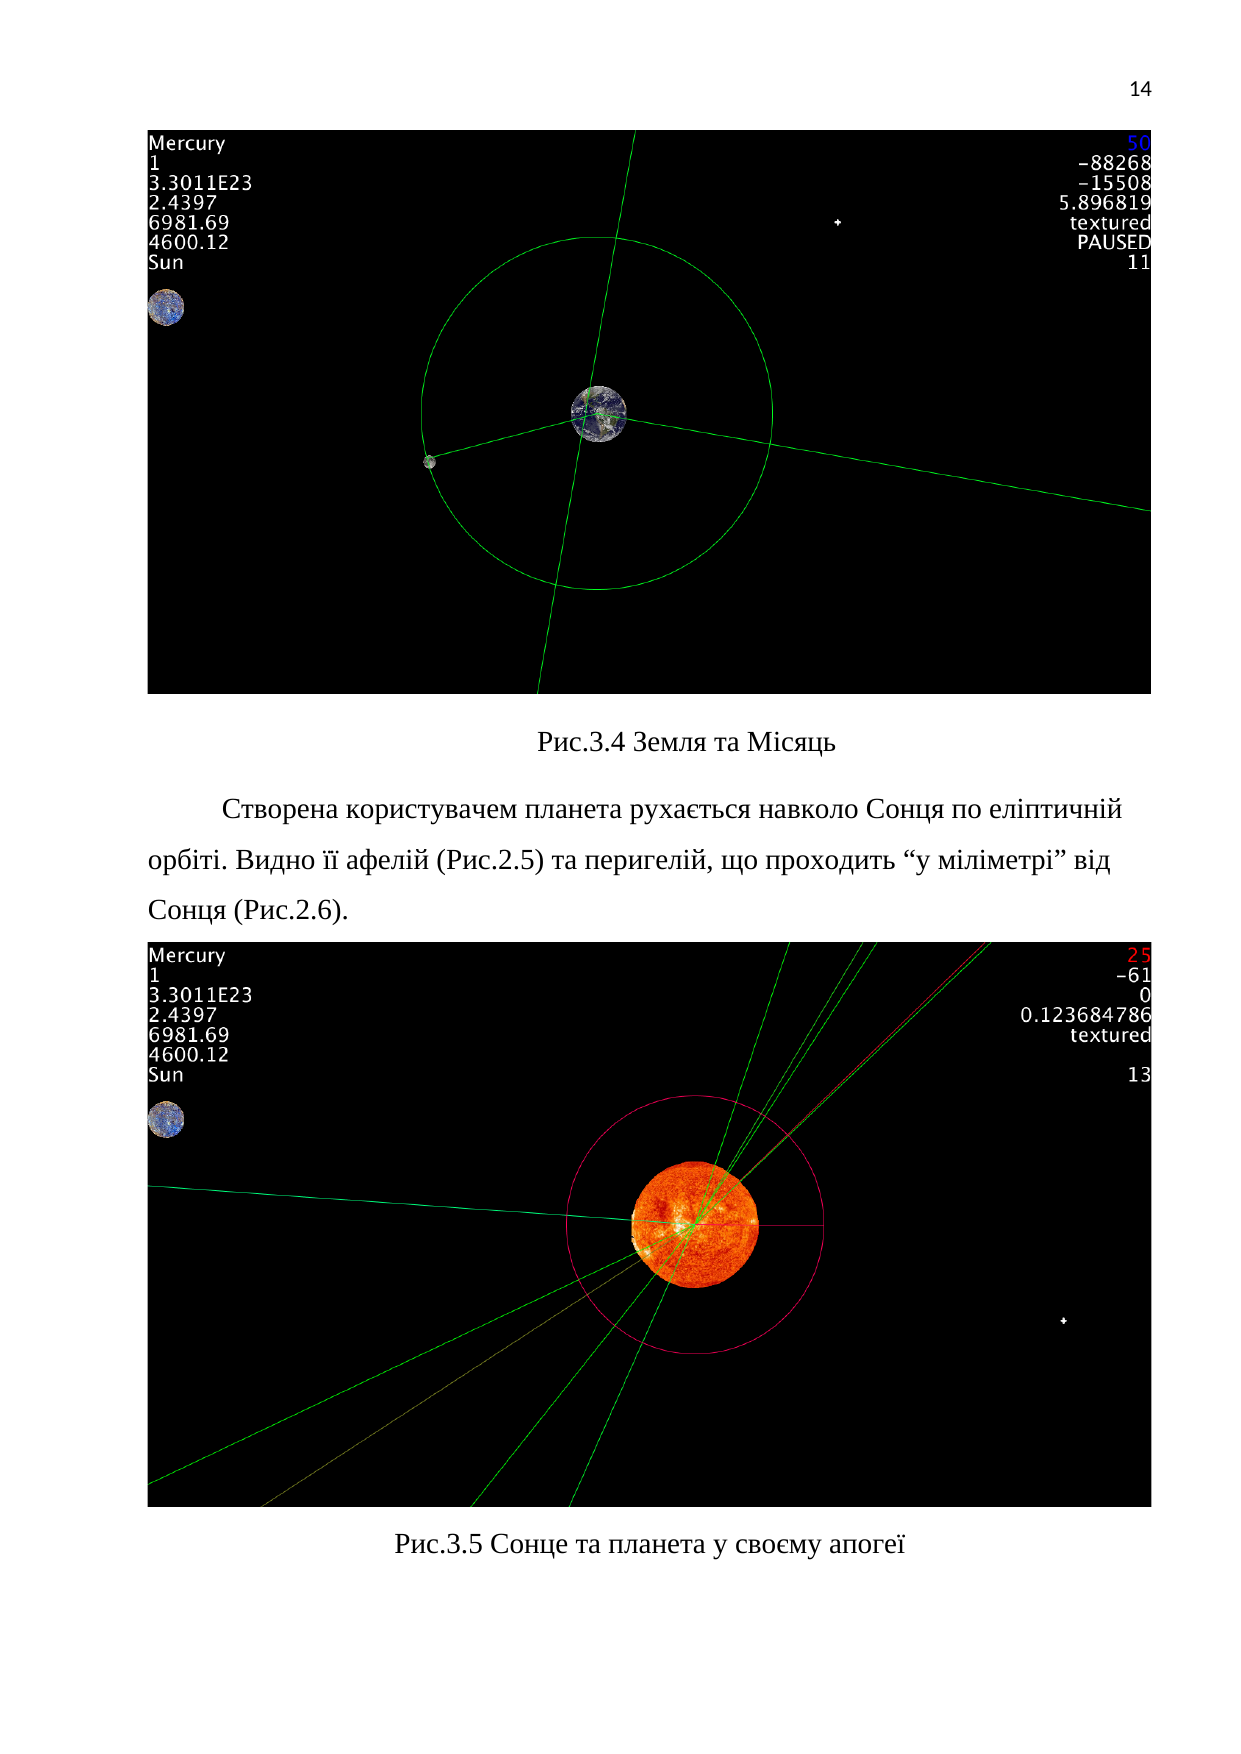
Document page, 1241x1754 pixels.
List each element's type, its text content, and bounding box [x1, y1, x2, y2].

picture [147, 942, 1152, 1507]
text Рис.3.4 Земля та Місяць [148, 724, 1152, 758]
text Створена користувачем планета рухається навколо Сонця по еліптичній орбіті. Видно її афелій (Рис.2.5) та перигелій, що проходить “у міліметрі” від Сонця (Рис.2.6). [148, 792, 1152, 926]
picture [147, 130, 1151, 694]
text Рис.3.5 Сонце та планета у своєму апогеї [148, 1526, 1152, 1559]
